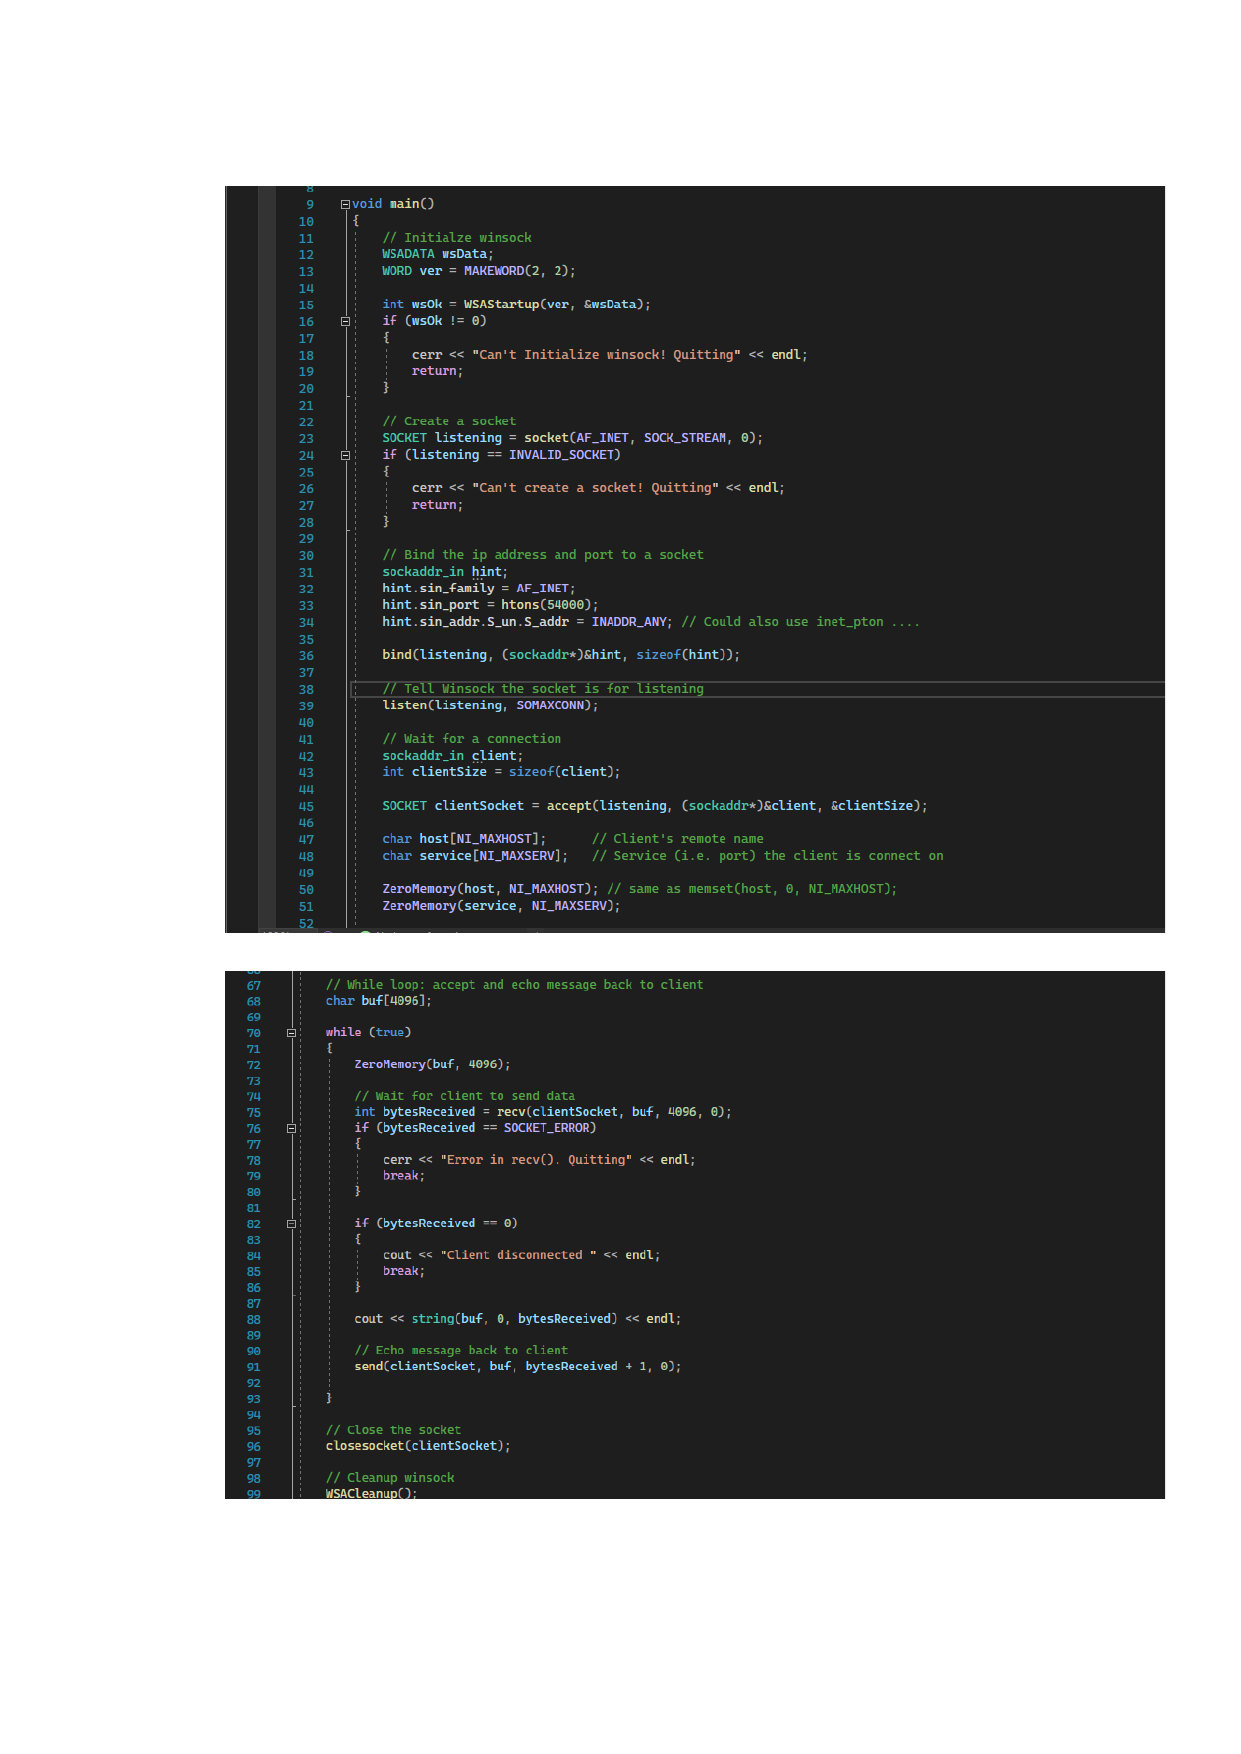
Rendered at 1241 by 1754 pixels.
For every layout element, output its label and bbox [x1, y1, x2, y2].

picture [225, 971, 1166, 1499]
picture [225, 186, 1166, 933]
